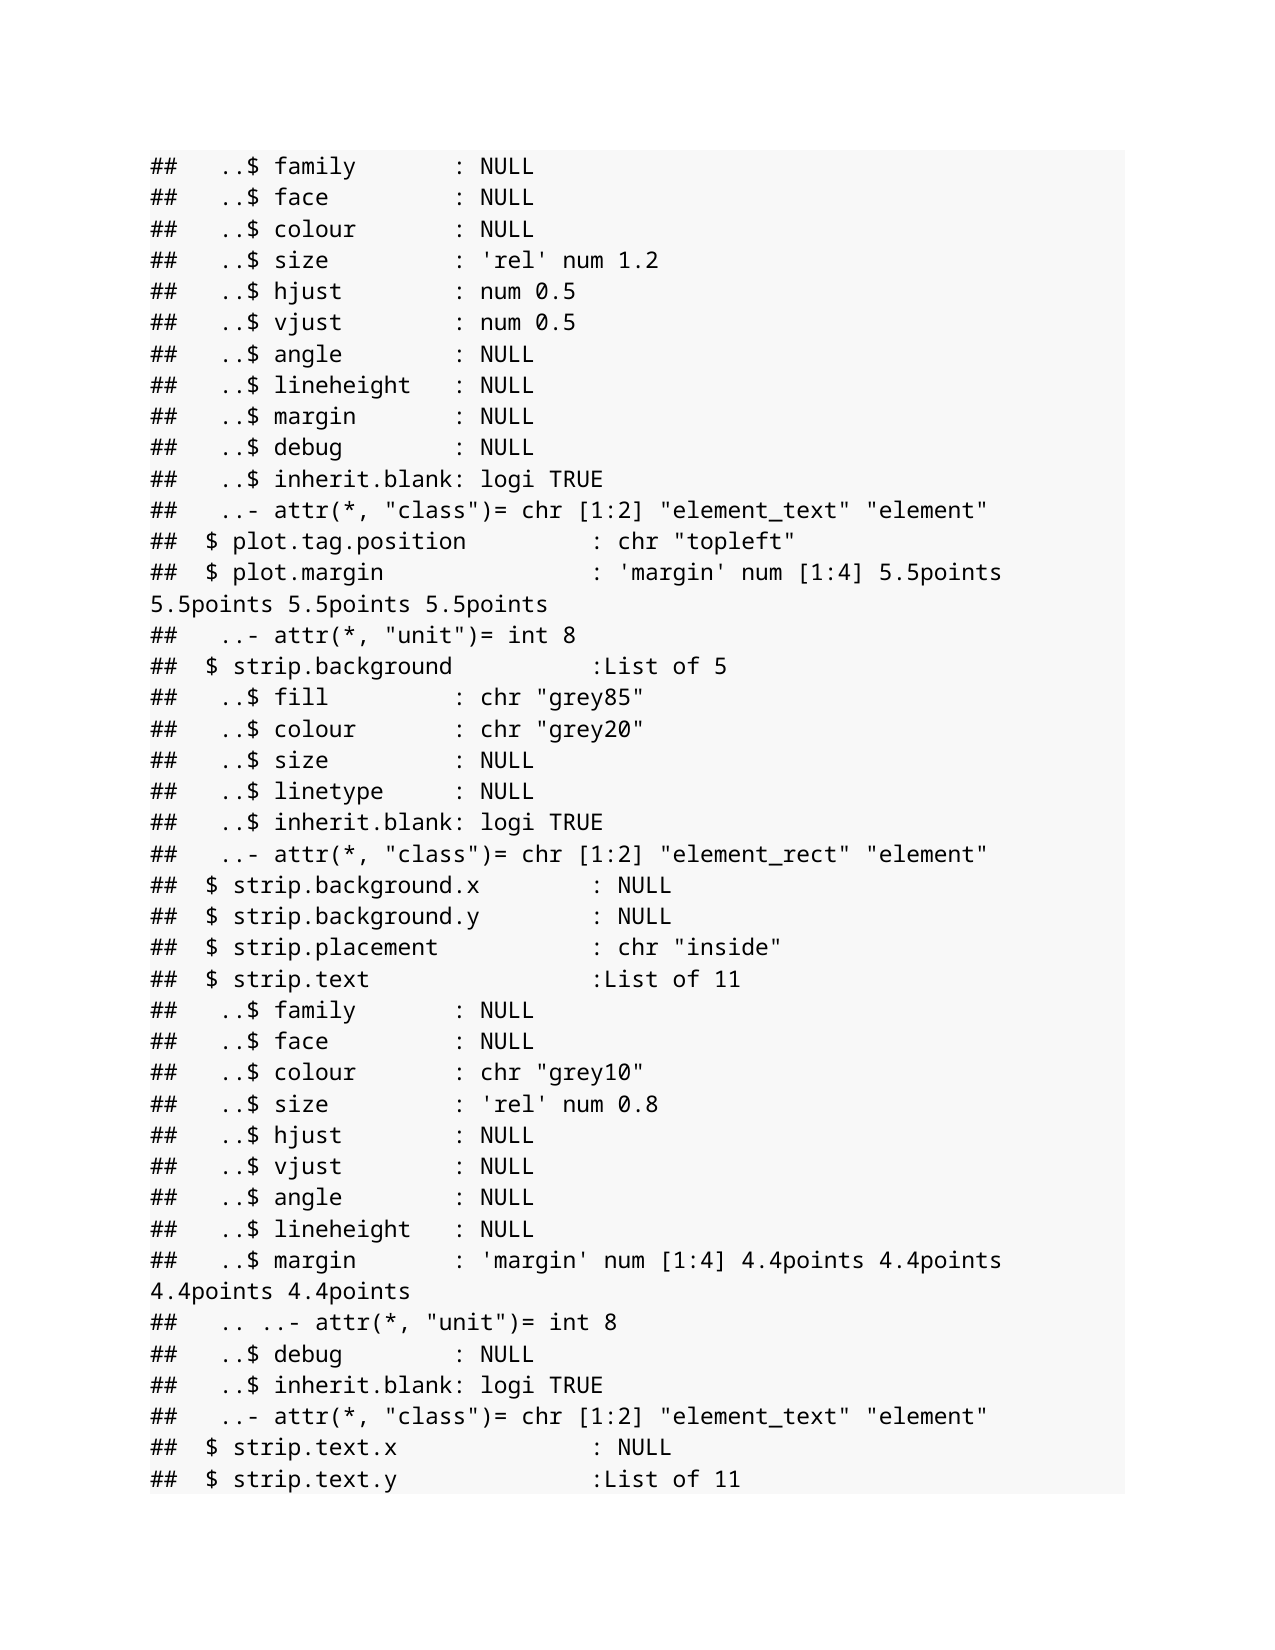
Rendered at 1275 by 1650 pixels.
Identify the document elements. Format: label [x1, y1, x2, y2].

text [150, 150, 1125, 1494]
